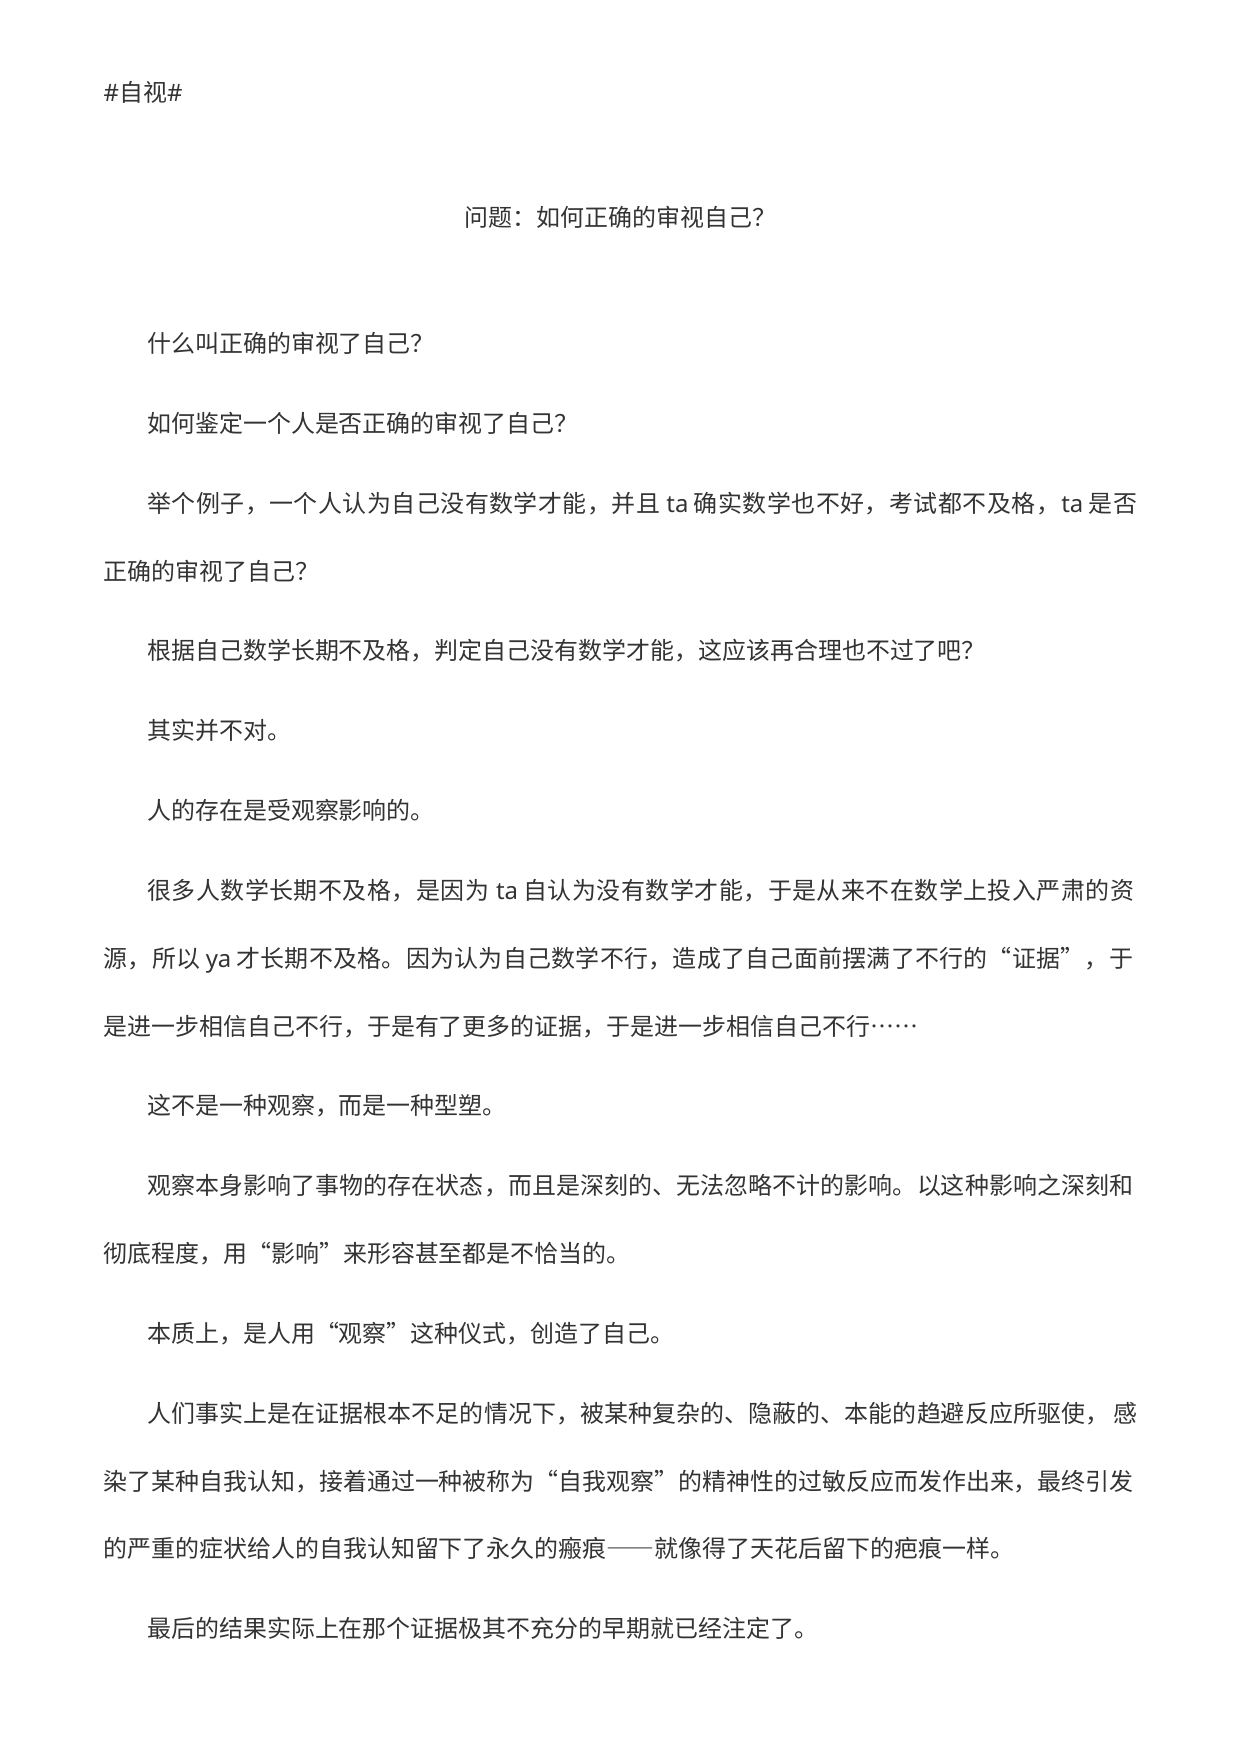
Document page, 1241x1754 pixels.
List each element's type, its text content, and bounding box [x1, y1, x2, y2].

text 问题：如何正确的审视自己？ [103, 182, 1137, 250]
text 其实并不对。 [103, 695, 1137, 763]
text 这不是一种观察，而是一种型塑。 [103, 1070, 1137, 1138]
text 很多人数学长期不及格，是因为ta自认为没有数学才能，于是从来不在数学上投入严肃的资源，所以ya才长期不及格。因为认为自己数学不行，造成了自己面前摆满了不行的“证据”，于是进一步相信自己不行，于是有了更多的证据，于是进一步相信自己不行…… [103, 855, 1137, 1058]
text 举个例子，一个人认为自己没有数学才能，并且ta确实数学也不好，考试都不及格，ta是否正确的审视了自己？ [103, 468, 1137, 603]
text 本质上，是人用“观察”这种仪式，创造了自己。 [103, 1298, 1137, 1366]
text 什么叫正确的审视了自己？ [103, 308, 1137, 376]
text 观察本身影响了事物的存在状态，而且是深刻的、无法忽略不计的影响。以这种影响之深刻和彻底程度，用“影响”来形容甚至都是不恰当的。 [103, 1150, 1137, 1286]
text 根据自己数学长期不及格，判定自己没有数学才能，这应该再合理也不过了吧？ [103, 615, 1137, 683]
text 人的存在是受观察影响的。 [103, 775, 1137, 843]
text 人们事实上是在证据根本不足的情况下，被某种复杂的、隐蔽的、本能的趋避反应所驱使，感染了某种自我认知，接着通过一种被称为“自我观察”的精神性的过敏反应而发作出来，最终引发的严重的症状给人的自我认知留下了永久的瘢痕——就像得了天花后留下的疤痕一样。 [103, 1378, 1137, 1581]
text #自视# [103, 57, 1137, 125]
text 如何鉴定一个人是否正确的审视了自己？ [103, 388, 1137, 456]
text 最后的结果实际上在那个证据极其不充分的早期就已经注定了。 [103, 1593, 1137, 1661]
